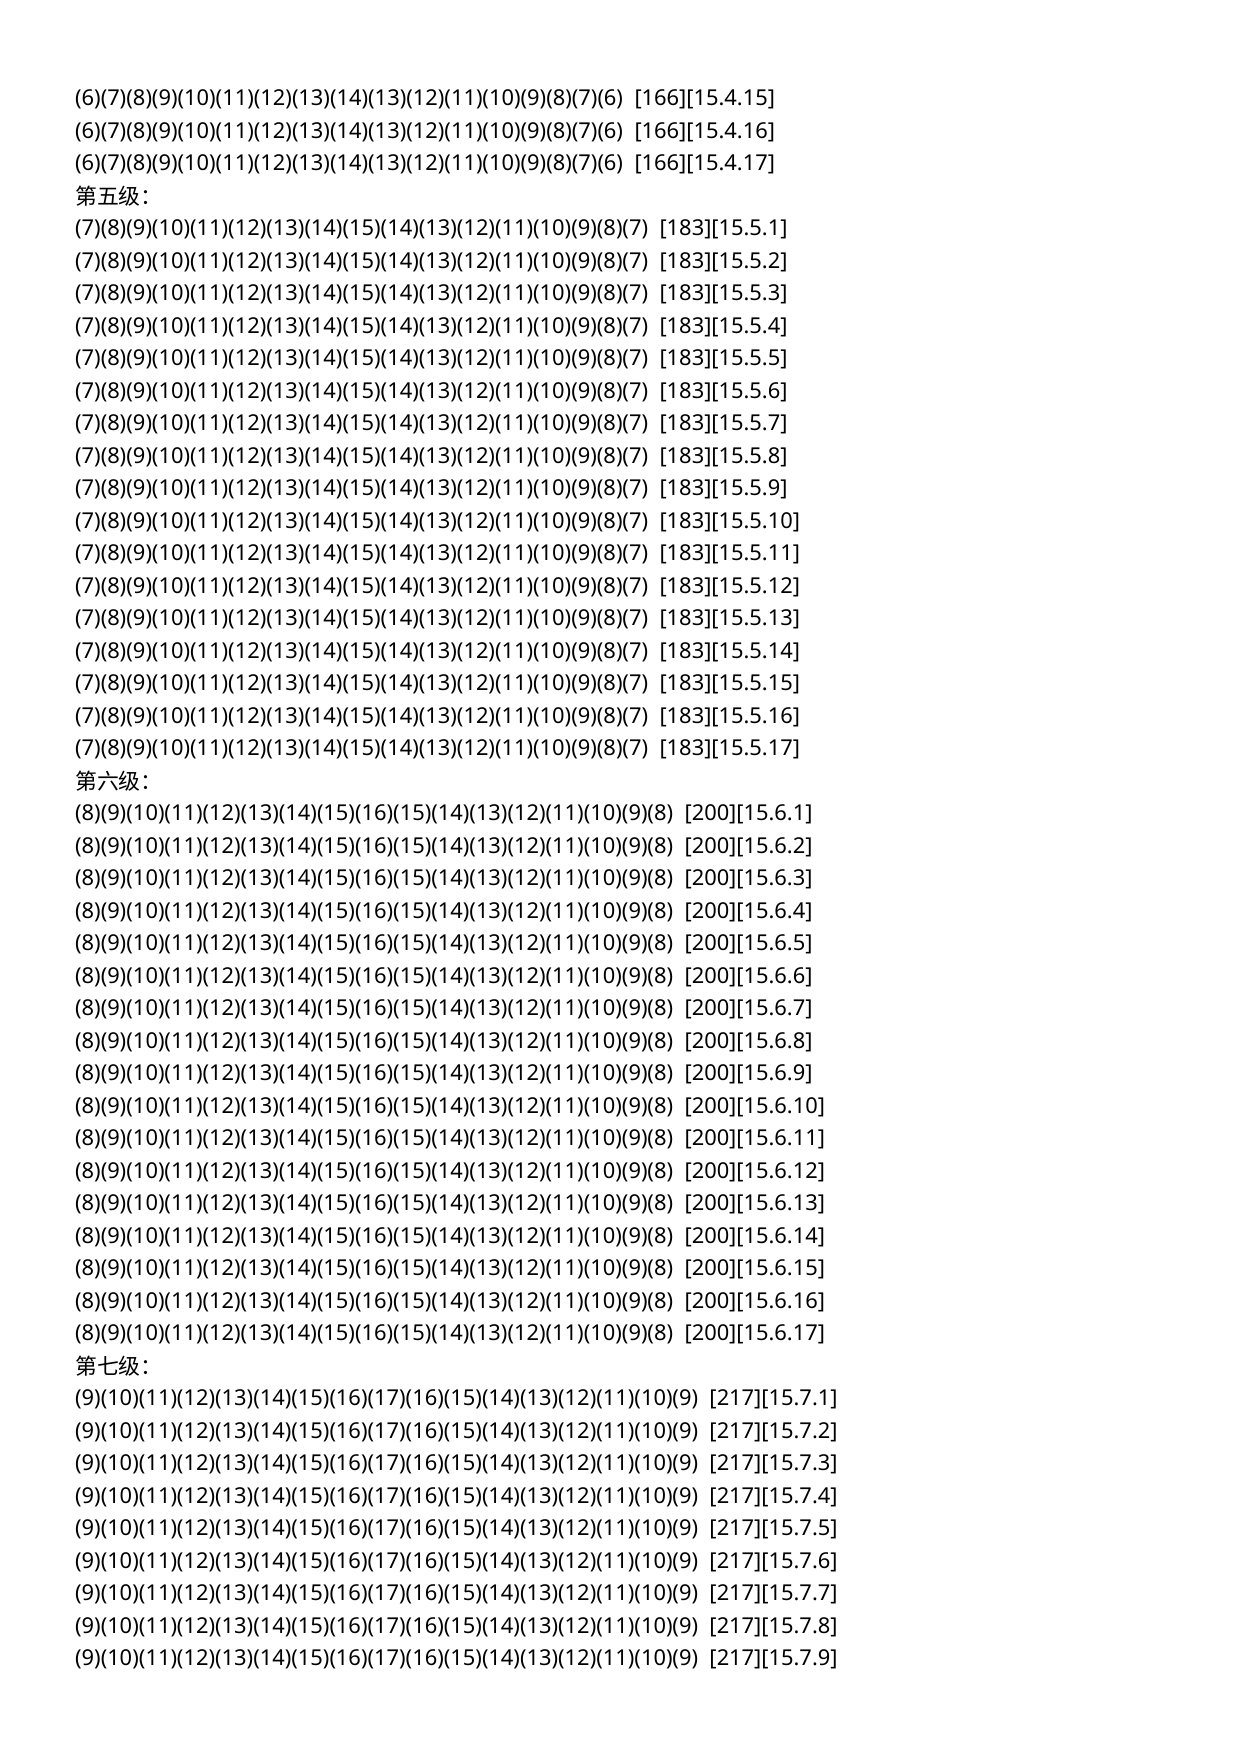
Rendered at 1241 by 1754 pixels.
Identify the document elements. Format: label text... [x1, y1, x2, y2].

text (8)(9)(10)(11)(12)(13)(14)(15)(16)(15)(14)(13)(12)(11)(10)(9)(8) [200][15.6.10] [75, 1088, 1165, 1121]
text (6)(7)(8)(9)(10)(11)(12)(13)(14)(13)(12)(11)(10)(9)(8)(7)(6) [166][15.4.16] [75, 113, 1165, 146]
text (9)(10)(11)(12)(13)(14)(15)(16)(17)(16)(15)(14)(13)(12)(11)(10)(9) [217][15.7.5] [75, 1511, 1165, 1543]
text (9)(10)(11)(12)(13)(14)(15)(16)(17)(16)(15)(14)(13)(12)(11)(10)(9) [217][15.7.2] [75, 1413, 1165, 1446]
text (7)(8)(9)(10)(11)(12)(13)(14)(15)(14)(13)(12)(11)(10)(9)(8)(7) [183][15.5.14] [75, 633, 1165, 666]
text (8)(9)(10)(11)(12)(13)(14)(15)(16)(15)(14)(13)(12)(11)(10)(9)(8) [200][15.6.14] [75, 1218, 1165, 1251]
text (8)(9)(10)(11)(12)(13)(14)(15)(16)(15)(14)(13)(12)(11)(10)(9)(8) [200][15.6.7] [75, 991, 1165, 1023]
text (9)(10)(11)(12)(13)(14)(15)(16)(17)(16)(15)(14)(13)(12)(11)(10)(9) [217][15.7.6] [75, 1543, 1165, 1576]
text (7)(8)(9)(10)(11)(12)(13)(14)(15)(14)(13)(12)(11)(10)(9)(8)(7) [183][15.5.9] [75, 471, 1165, 503]
text (8)(9)(10)(11)(12)(13)(14)(15)(16)(15)(14)(13)(12)(11)(10)(9)(8) [200][15.6.17] [75, 1316, 1165, 1348]
text (8)(9)(10)(11)(12)(13)(14)(15)(16)(15)(14)(13)(12)(11)(10)(9)(8) [200][15.6.13] [75, 1186, 1165, 1218]
text (8)(9)(10)(11)(12)(13)(14)(15)(16)(15)(14)(13)(12)(11)(10)(9)(8) [200][15.6.1] [75, 796, 1165, 828]
text (9)(10)(11)(12)(13)(14)(15)(16)(17)(16)(15)(14)(13)(12)(11)(10)(9) [217][15.7.4] [75, 1478, 1165, 1511]
text (8)(9)(10)(11)(12)(13)(14)(15)(16)(15)(14)(13)(12)(11)(10)(9)(8) [200][15.6.11] [75, 1121, 1165, 1153]
text (7)(8)(9)(10)(11)(12)(13)(14)(15)(14)(13)(12)(11)(10)(9)(8)(7) [183][15.5.11] [75, 536, 1165, 568]
text (7)(8)(9)(10)(11)(12)(13)(14)(15)(14)(13)(12)(11)(10)(9)(8)(7) [183][15.5.3] [75, 276, 1165, 308]
text (6)(7)(8)(9)(10)(11)(12)(13)(14)(13)(12)(11)(10)(9)(8)(7)(6) [166][15.4.15] [75, 81, 1165, 113]
text (8)(9)(10)(11)(12)(13)(14)(15)(16)(15)(14)(13)(12)(11)(10)(9)(8) [200][15.6.3] [75, 861, 1165, 893]
text (7)(8)(9)(10)(11)(12)(13)(14)(15)(14)(13)(12)(11)(10)(9)(8)(7) [183][15.5.10] [75, 503, 1165, 536]
text (7)(8)(9)(10)(11)(12)(13)(14)(15)(14)(13)(12)(11)(10)(9)(8)(7) [183][15.5.4] [75, 308, 1165, 341]
text (8)(9)(10)(11)(12)(13)(14)(15)(16)(15)(14)(13)(12)(11)(10)(9)(8) [200][15.6.6] [75, 958, 1165, 991]
text (9)(10)(11)(12)(13)(14)(15)(16)(17)(16)(15)(14)(13)(12)(11)(10)(9) [217][15.7.1] [75, 1381, 1165, 1413]
text (8)(9)(10)(11)(12)(13)(14)(15)(16)(15)(14)(13)(12)(11)(10)(9)(8) [200][15.6.2] [75, 828, 1165, 861]
text 第六级： [75, 763, 1165, 796]
text 第七级： [75, 1348, 1165, 1381]
text (7)(8)(9)(10)(11)(12)(13)(14)(15)(14)(13)(12)(11)(10)(9)(8)(7) [183][15.5.1] [75, 211, 1165, 243]
text (8)(9)(10)(11)(12)(13)(14)(15)(16)(15)(14)(13)(12)(11)(10)(9)(8) [200][15.6.15] [75, 1251, 1165, 1283]
text (8)(9)(10)(11)(12)(13)(14)(15)(16)(15)(14)(13)(12)(11)(10)(9)(8) [200][15.6.9] [75, 1056, 1165, 1088]
text (7)(8)(9)(10)(11)(12)(13)(14)(15)(14)(13)(12)(11)(10)(9)(8)(7) [183][15.5.2] [75, 243, 1165, 276]
text (7)(8)(9)(10)(11)(12)(13)(14)(15)(14)(13)(12)(11)(10)(9)(8)(7) [183][15.5.12] [75, 568, 1165, 601]
text (7)(8)(9)(10)(11)(12)(13)(14)(15)(14)(13)(12)(11)(10)(9)(8)(7) [183][15.5.7] [75, 406, 1165, 438]
text (7)(8)(9)(10)(11)(12)(13)(14)(15)(14)(13)(12)(11)(10)(9)(8)(7) [183][15.5.16] [75, 698, 1165, 731]
text (7)(8)(9)(10)(11)(12)(13)(14)(15)(14)(13)(12)(11)(10)(9)(8)(7) [183][15.5.5] [75, 341, 1165, 373]
text (9)(10)(11)(12)(13)(14)(15)(16)(17)(16)(15)(14)(13)(12)(11)(10)(9) [217][15.7.8] [75, 1608, 1165, 1641]
text (8)(9)(10)(11)(12)(13)(14)(15)(16)(15)(14)(13)(12)(11)(10)(9)(8) [200][15.6.8] [75, 1023, 1165, 1056]
text (8)(9)(10)(11)(12)(13)(14)(15)(16)(15)(14)(13)(12)(11)(10)(9)(8) [200][15.6.16] [75, 1283, 1165, 1316]
text (9)(10)(11)(12)(13)(14)(15)(16)(17)(16)(15)(14)(13)(12)(11)(10)(9) [217][15.7.9] [75, 1641, 1165, 1673]
text 第五级： [75, 178, 1165, 211]
text (6)(7)(8)(9)(10)(11)(12)(13)(14)(13)(12)(11)(10)(9)(8)(7)(6) [166][15.4.17] [75, 146, 1165, 178]
text (7)(8)(9)(10)(11)(12)(13)(14)(15)(14)(13)(12)(11)(10)(9)(8)(7) [183][15.5.15] [75, 666, 1165, 698]
text (7)(8)(9)(10)(11)(12)(13)(14)(15)(14)(13)(12)(11)(10)(9)(8)(7) [183][15.5.6] [75, 373, 1165, 406]
text (7)(8)(9)(10)(11)(12)(13)(14)(15)(14)(13)(12)(11)(10)(9)(8)(7) [183][15.5.13] [75, 601, 1165, 633]
text (9)(10)(11)(12)(13)(14)(15)(16)(17)(16)(15)(14)(13)(12)(11)(10)(9) [217][15.7.3] [75, 1446, 1165, 1478]
text (8)(9)(10)(11)(12)(13)(14)(15)(16)(15)(14)(13)(12)(11)(10)(9)(8) [200][15.6.4] [75, 893, 1165, 926]
text (7)(8)(9)(10)(11)(12)(13)(14)(15)(14)(13)(12)(11)(10)(9)(8)(7) [183][15.5.17] [75, 731, 1165, 763]
text (8)(9)(10)(11)(12)(13)(14)(15)(16)(15)(14)(13)(12)(11)(10)(9)(8) [200][15.6.12] [75, 1153, 1165, 1186]
text (8)(9)(10)(11)(12)(13)(14)(15)(16)(15)(14)(13)(12)(11)(10)(9)(8) [200][15.6.5] [75, 926, 1165, 958]
text (9)(10)(11)(12)(13)(14)(15)(16)(17)(16)(15)(14)(13)(12)(11)(10)(9) [217][15.7.7] [75, 1576, 1165, 1608]
text (7)(8)(9)(10)(11)(12)(13)(14)(15)(14)(13)(12)(11)(10)(9)(8)(7) [183][15.5.8] [75, 438, 1165, 471]
